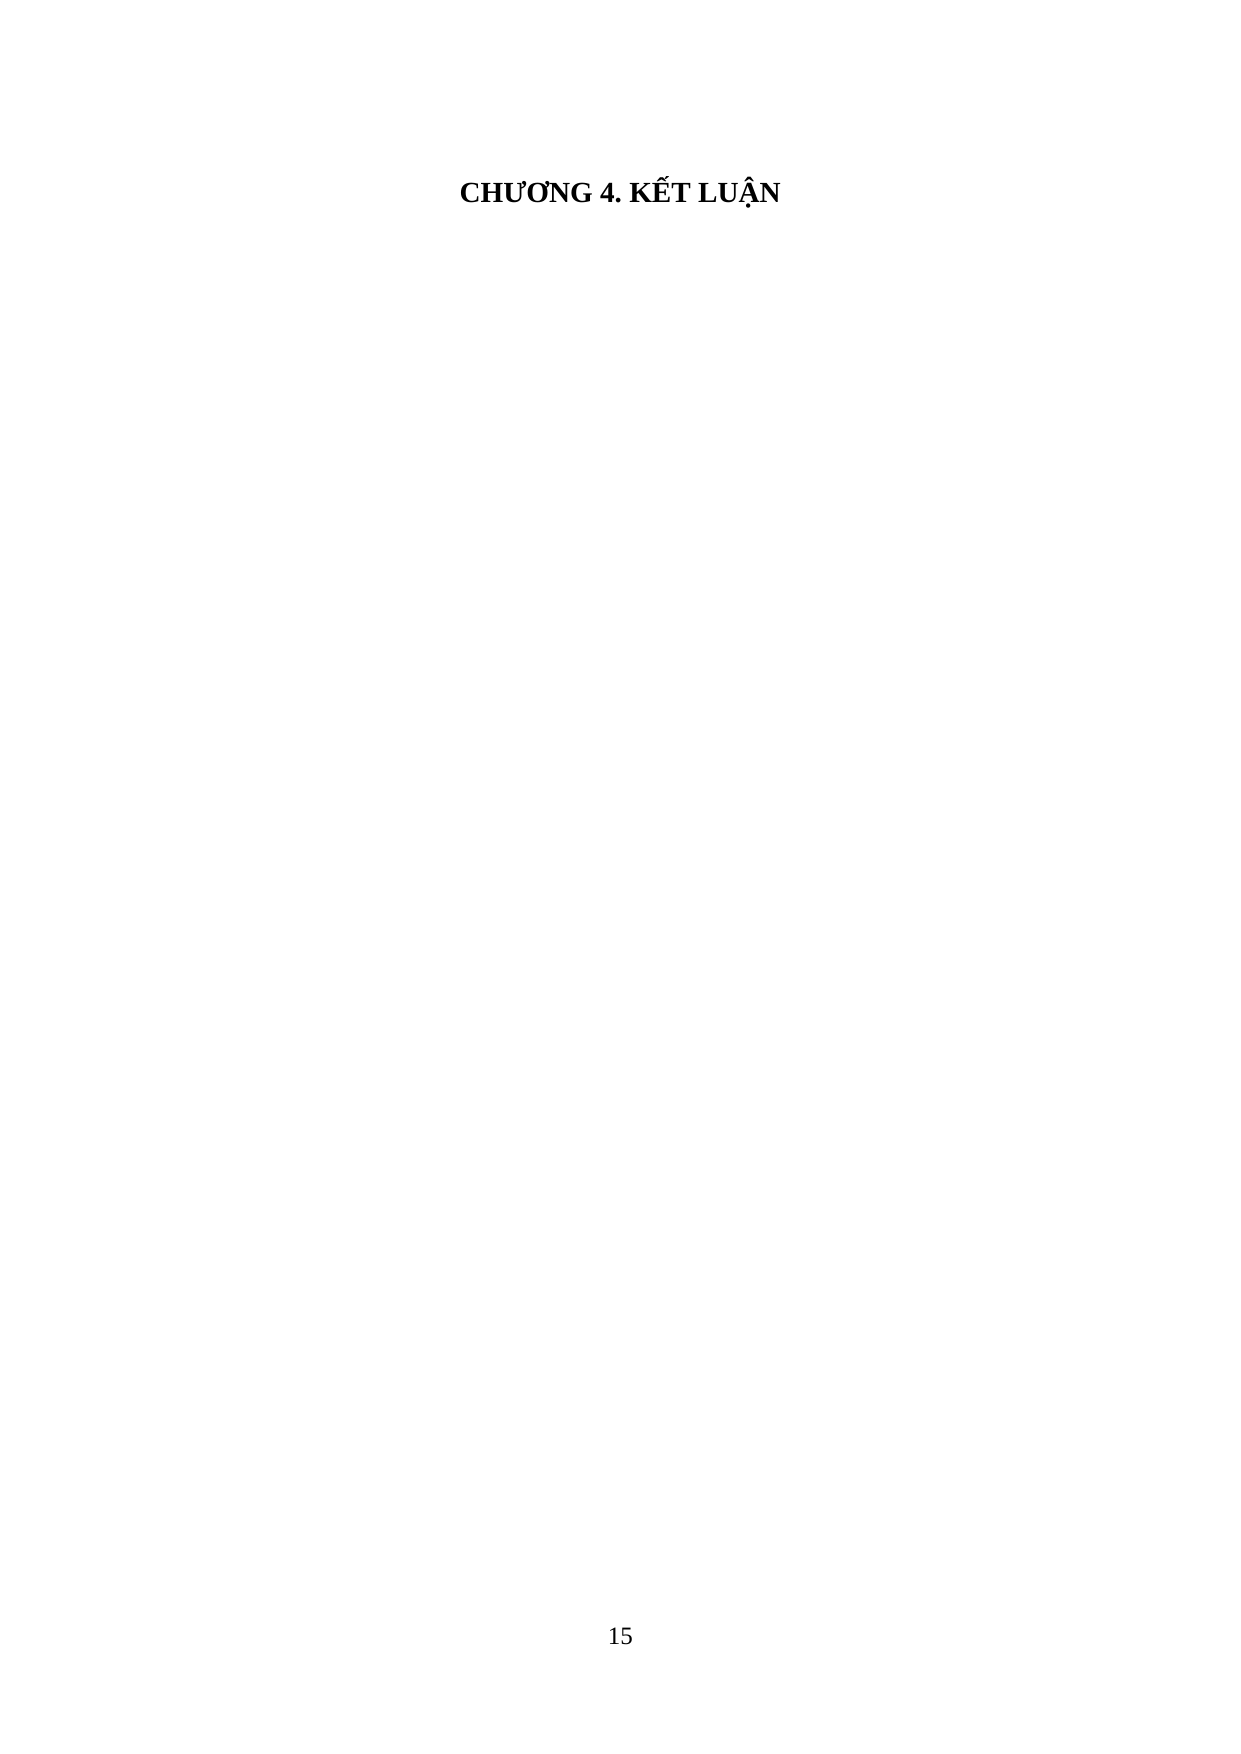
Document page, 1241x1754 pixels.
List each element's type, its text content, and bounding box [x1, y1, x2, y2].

subtitle CHƯƠNG 4. KẾT LUẬN [150, 175, 1090, 208]
